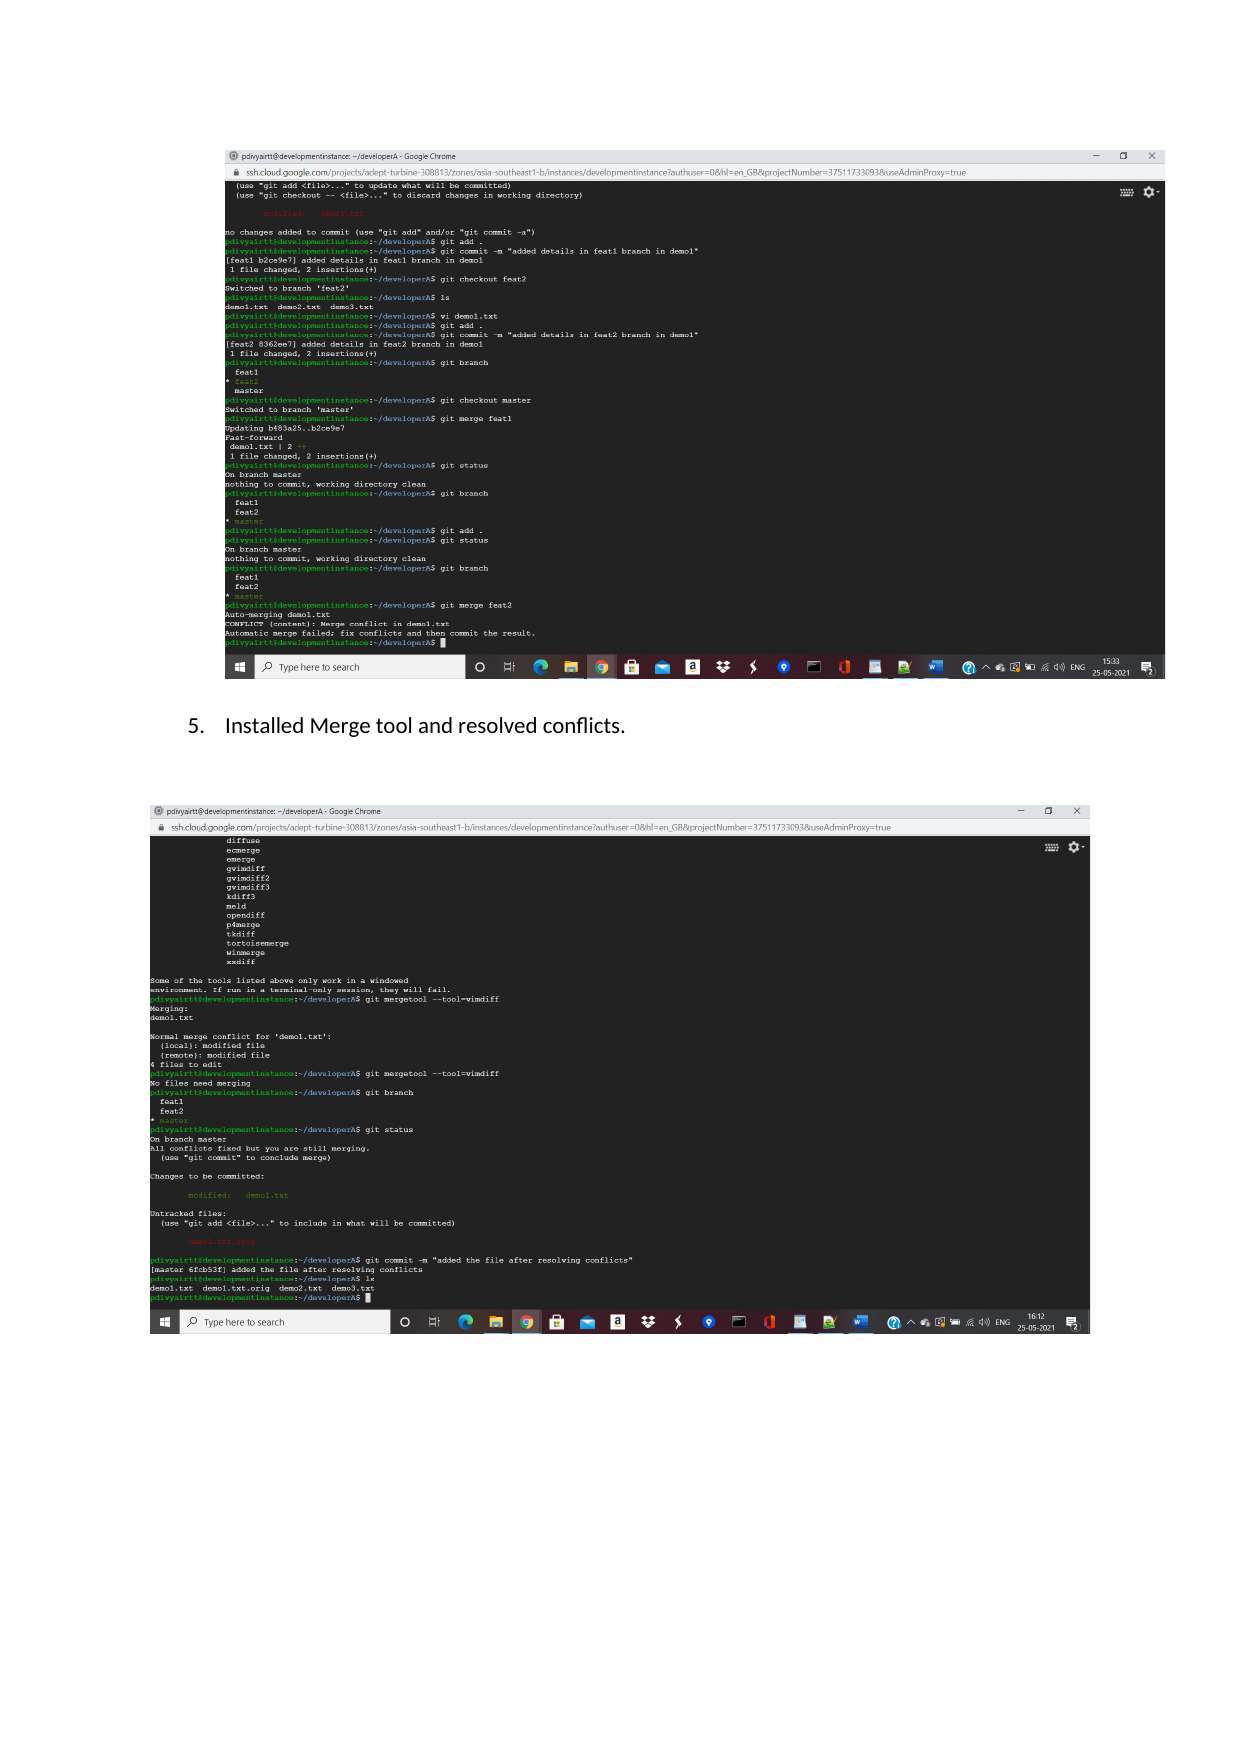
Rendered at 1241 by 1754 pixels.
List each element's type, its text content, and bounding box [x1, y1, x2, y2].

list Installed Merge tool and resolved conflicts. [187, 711, 1090, 739]
picture [225, 150, 1166, 679]
picture [150, 805, 1091, 1334]
